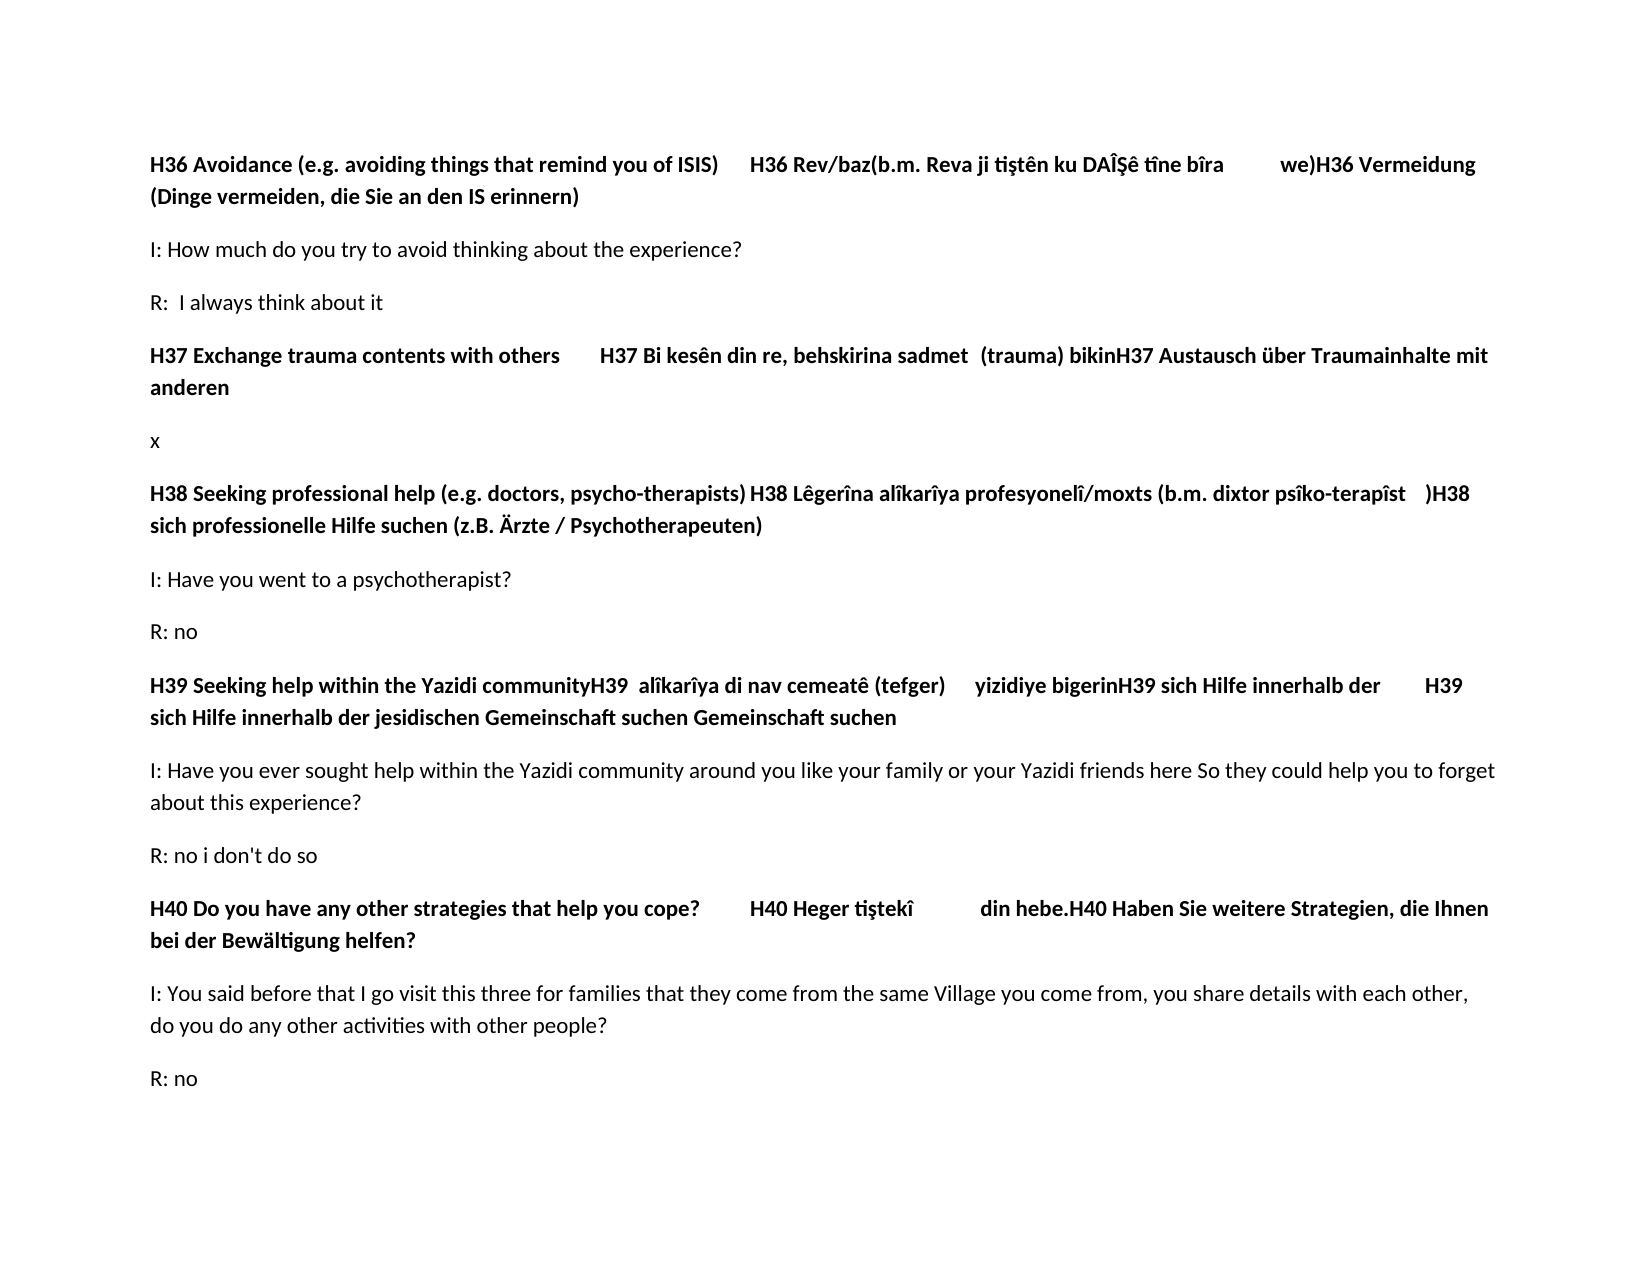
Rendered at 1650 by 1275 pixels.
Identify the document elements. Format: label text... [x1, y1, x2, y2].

text R: no [150, 1064, 1500, 1093]
text R: I always think about it [150, 288, 1500, 316]
text x [150, 426, 1500, 454]
text I: Have you ever sought help within the Yazidi community around you like your family or your Yazidi friends here So they could help you to forget about this experience? [150, 756, 1500, 816]
text H39 Seeking help within the Yazidi communityH39 alîkarîya di nav cemeatê (tefger) yizidiye bigerinH39 sich Hilfe innerhalb der H39 sich Hilfe innerhalb der jesidischen Gemeinschaft suchen Gemeinschaft suchen [150, 671, 1500, 731]
text I: You said before that I go visit this three for families that they come from the same Village you come from, you share details with each other, do you do any other activities with other people? [150, 979, 1500, 1039]
text I: How much do you try to avoid thinking about the experience? [150, 235, 1500, 263]
text H36 Avoidance (e.g. avoiding things that remind you of ISIS) H36 Rev/baz(b.m. Reva ji tiştên ku DAÎŞê tîne bîra we)H36 Vermeidung (Dinge vermeiden, die Sie an den IS erinnern) [150, 150, 1500, 210]
text H38 Seeking professional help (e.g. doctors, psycho-therapists) H38 Lêgerîna alîkarîya profesyonelî/moxts (b.m. dixtor psîko-terapîst )H38 sich professionelle Hilfe suchen (z.B. Ärzte / Psychotherapeuten) [150, 479, 1500, 540]
text H37 Exchange trauma contents with others H37 Bi kesên din re, behskirina sadmet (trauma) bikinH37 Austausch über Traumainhalte mit anderen [150, 341, 1500, 401]
text R: no i don't do so [150, 841, 1500, 869]
text R: no [150, 618, 1500, 646]
text H40 Do you have any other strategies that help you cope? H40 Heger tiştekî din hebe.H40 Haben Sie weitere Strategien, die Ihnen bei der Bewältigung helfen? [150, 894, 1500, 954]
text I: Have you went to a psychotherapist? [150, 565, 1500, 593]
